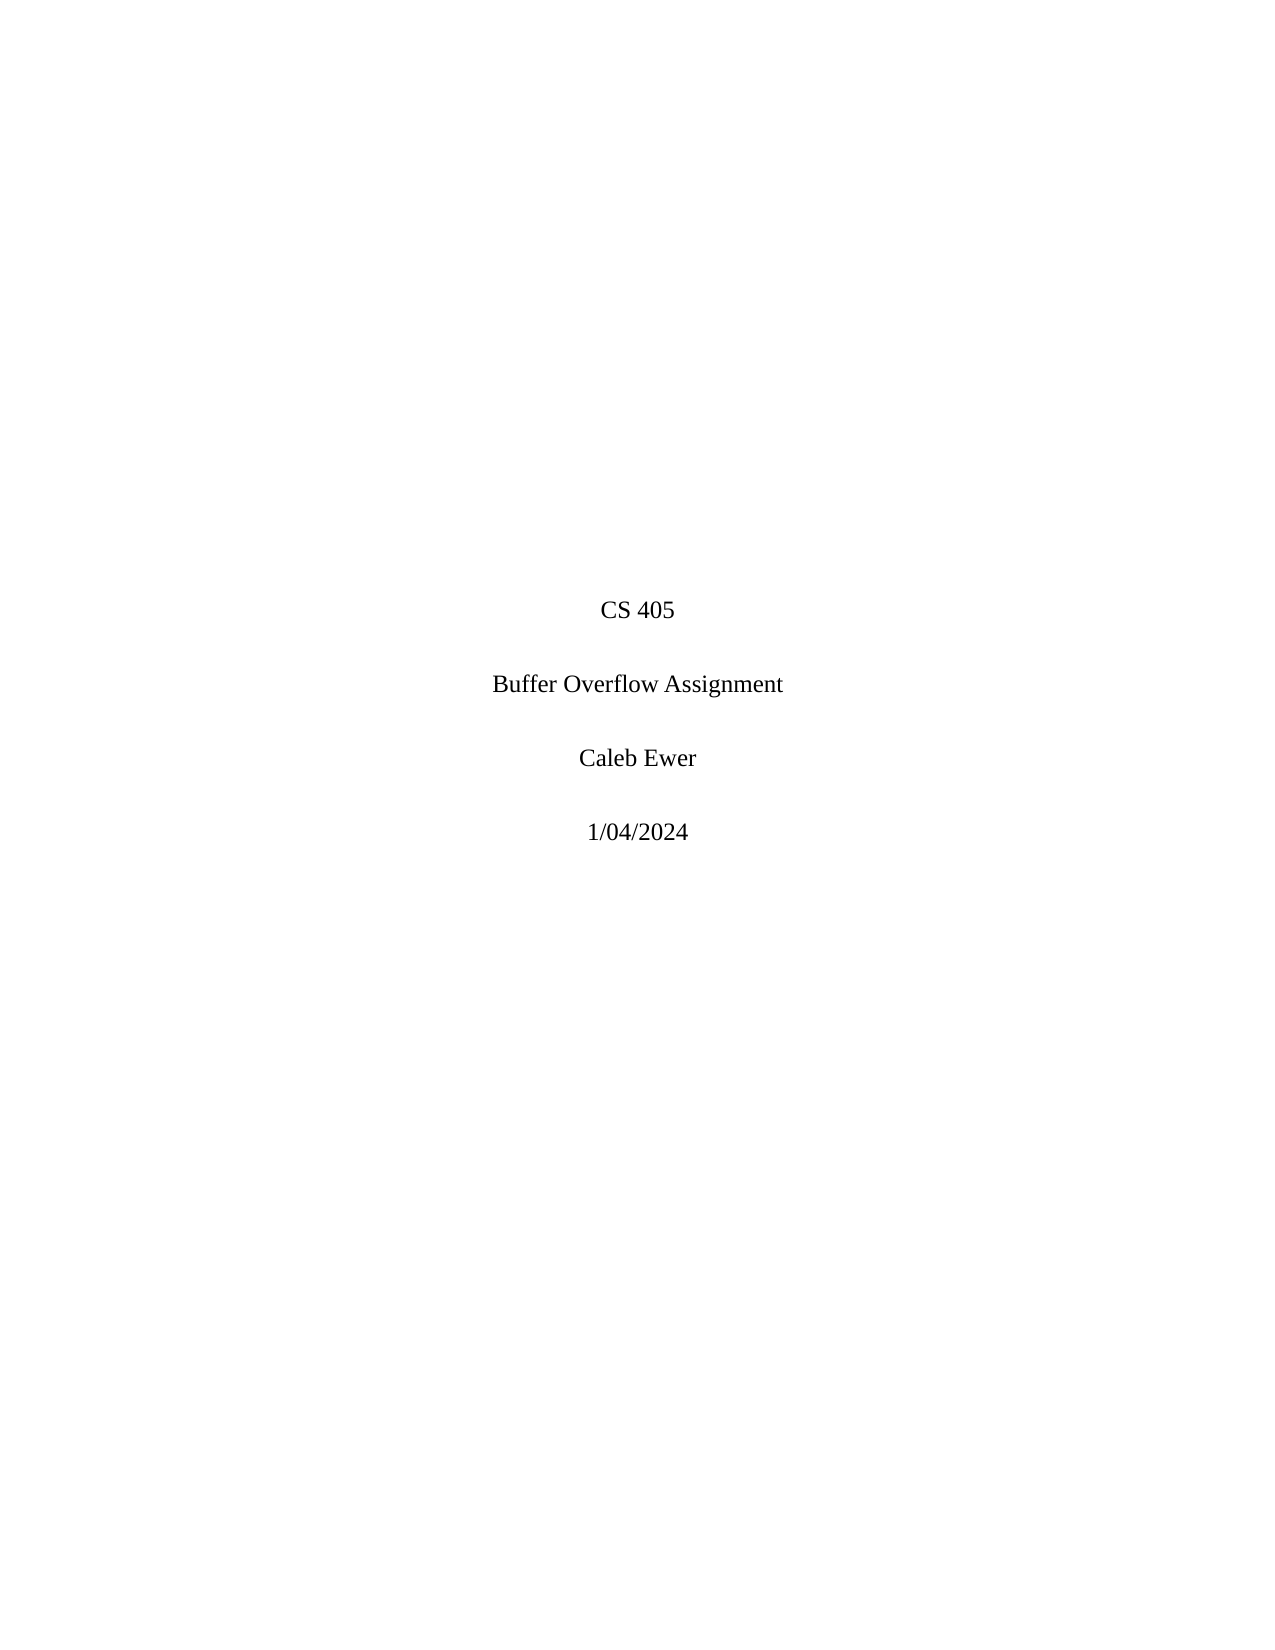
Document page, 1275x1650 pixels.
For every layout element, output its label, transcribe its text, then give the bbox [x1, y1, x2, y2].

text CS 405 [150, 595, 1125, 624]
text Buffer Overflow Assignment [150, 669, 1125, 698]
text 1/04/2024 [150, 817, 1125, 846]
text Caleb Ewer [150, 743, 1125, 772]
